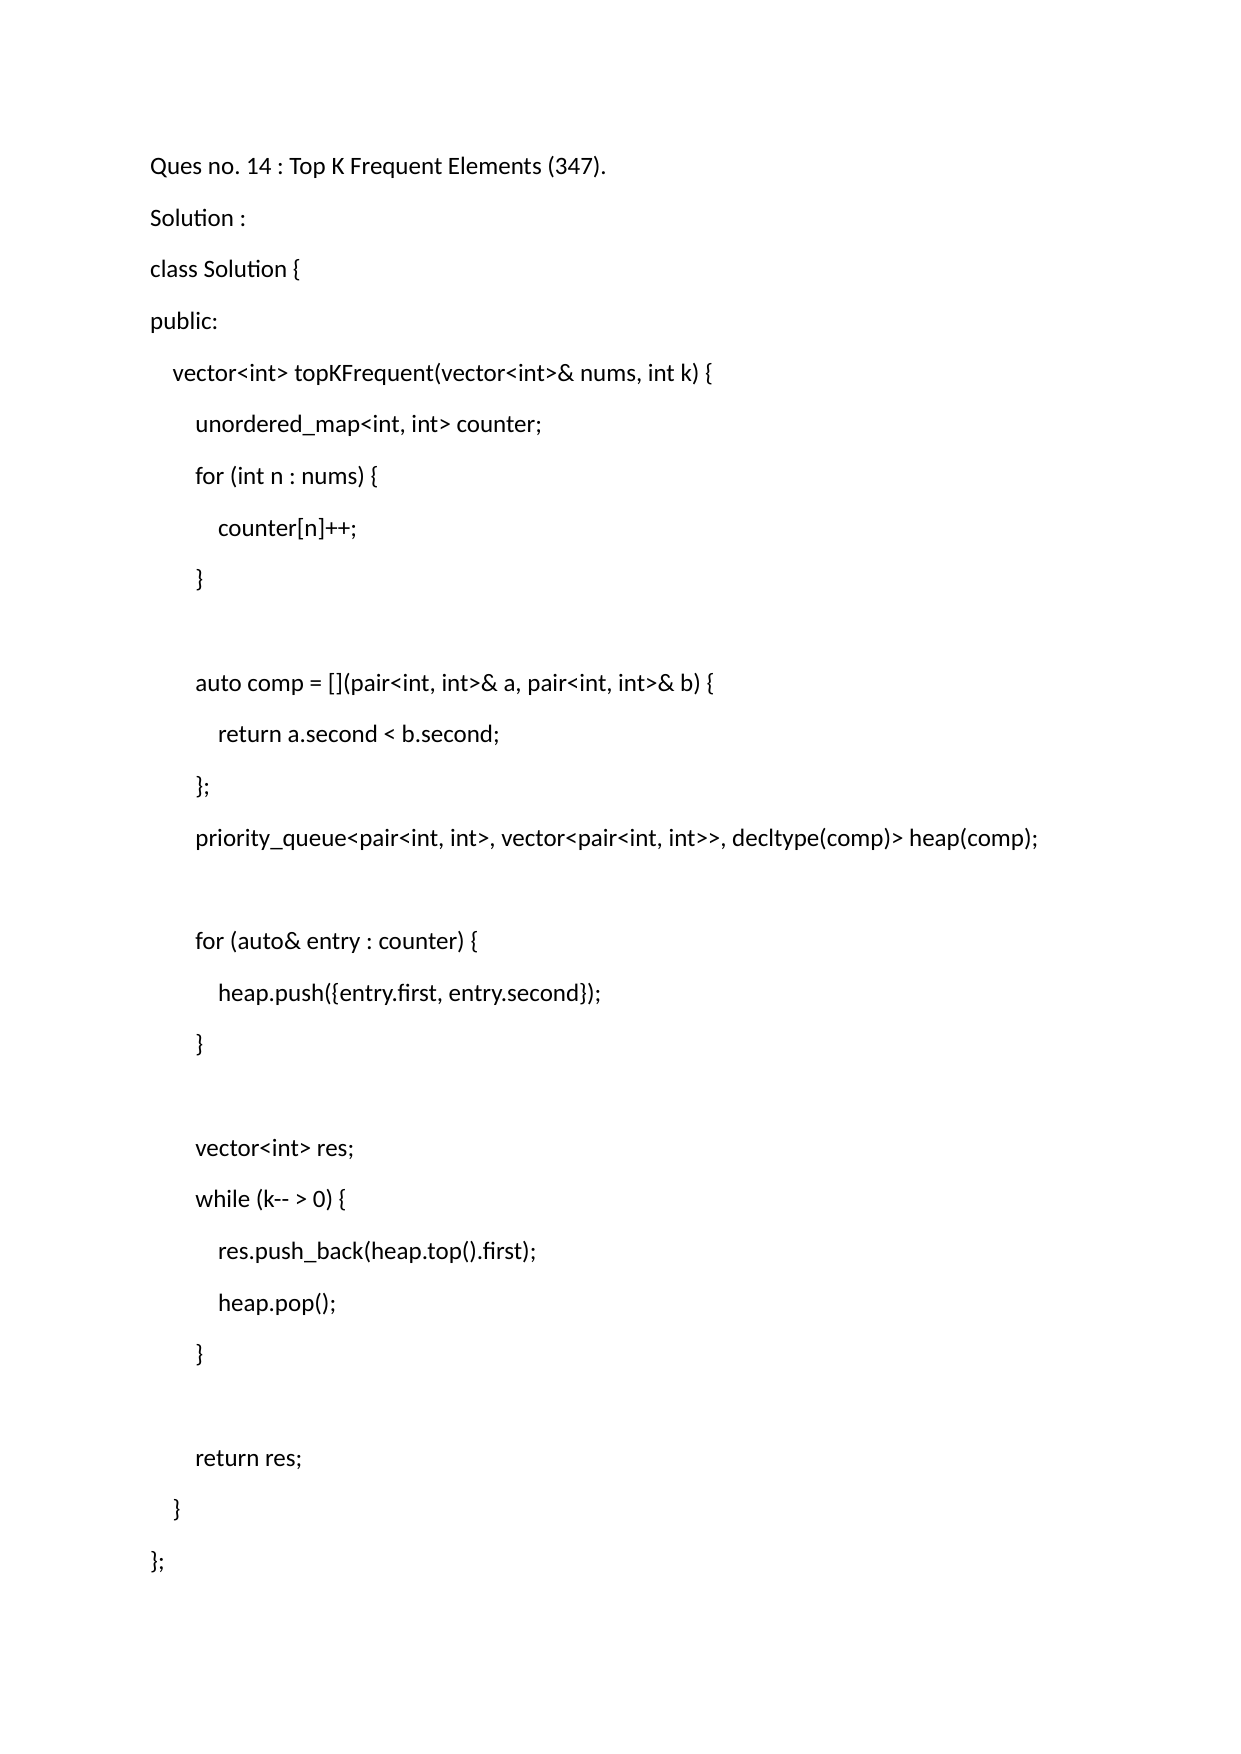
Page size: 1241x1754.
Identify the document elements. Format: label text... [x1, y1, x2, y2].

text return a.second < b.second; [150, 718, 1090, 749]
text res.push_back(heap.top().first); [150, 1235, 1090, 1266]
text return res; [150, 1442, 1090, 1472]
text while (k-- > 0) { [150, 1183, 1090, 1214]
text public: [150, 305, 1090, 336]
text vector<int> res; [150, 1132, 1090, 1162]
text counter[n]++; [150, 512, 1090, 542]
text } [150, 563, 1090, 594]
text vector<int> topKFrequent(vector<int>& nums, int k) { [150, 357, 1090, 387]
text } [150, 1338, 1090, 1369]
text }; [150, 770, 1090, 801]
text } [150, 1493, 1090, 1524]
text priority_queue<pair<int, int>, vector<pair<int, int>>, decltype(comp)> heap(comp); [150, 822, 1090, 852]
text unordered_map<int, int> counter; [150, 408, 1090, 439]
text Ques no. 14 : Top K Frequent Elements (347). [150, 150, 1090, 181]
text } [150, 1028, 1090, 1059]
text auto comp = [](pair<int, int>& a, pair<int, int>& b) { [150, 667, 1090, 697]
text heap.push({entry.first, entry.second}); [150, 977, 1090, 1007]
text class Solution { [150, 253, 1090, 284]
text for (int n : nums) { [150, 460, 1090, 491]
text }; [150, 1545, 1090, 1576]
text for (auto& entry : counter) { [150, 925, 1090, 956]
text Solution : [150, 202, 1090, 232]
text heap.pop(); [150, 1287, 1090, 1317]
